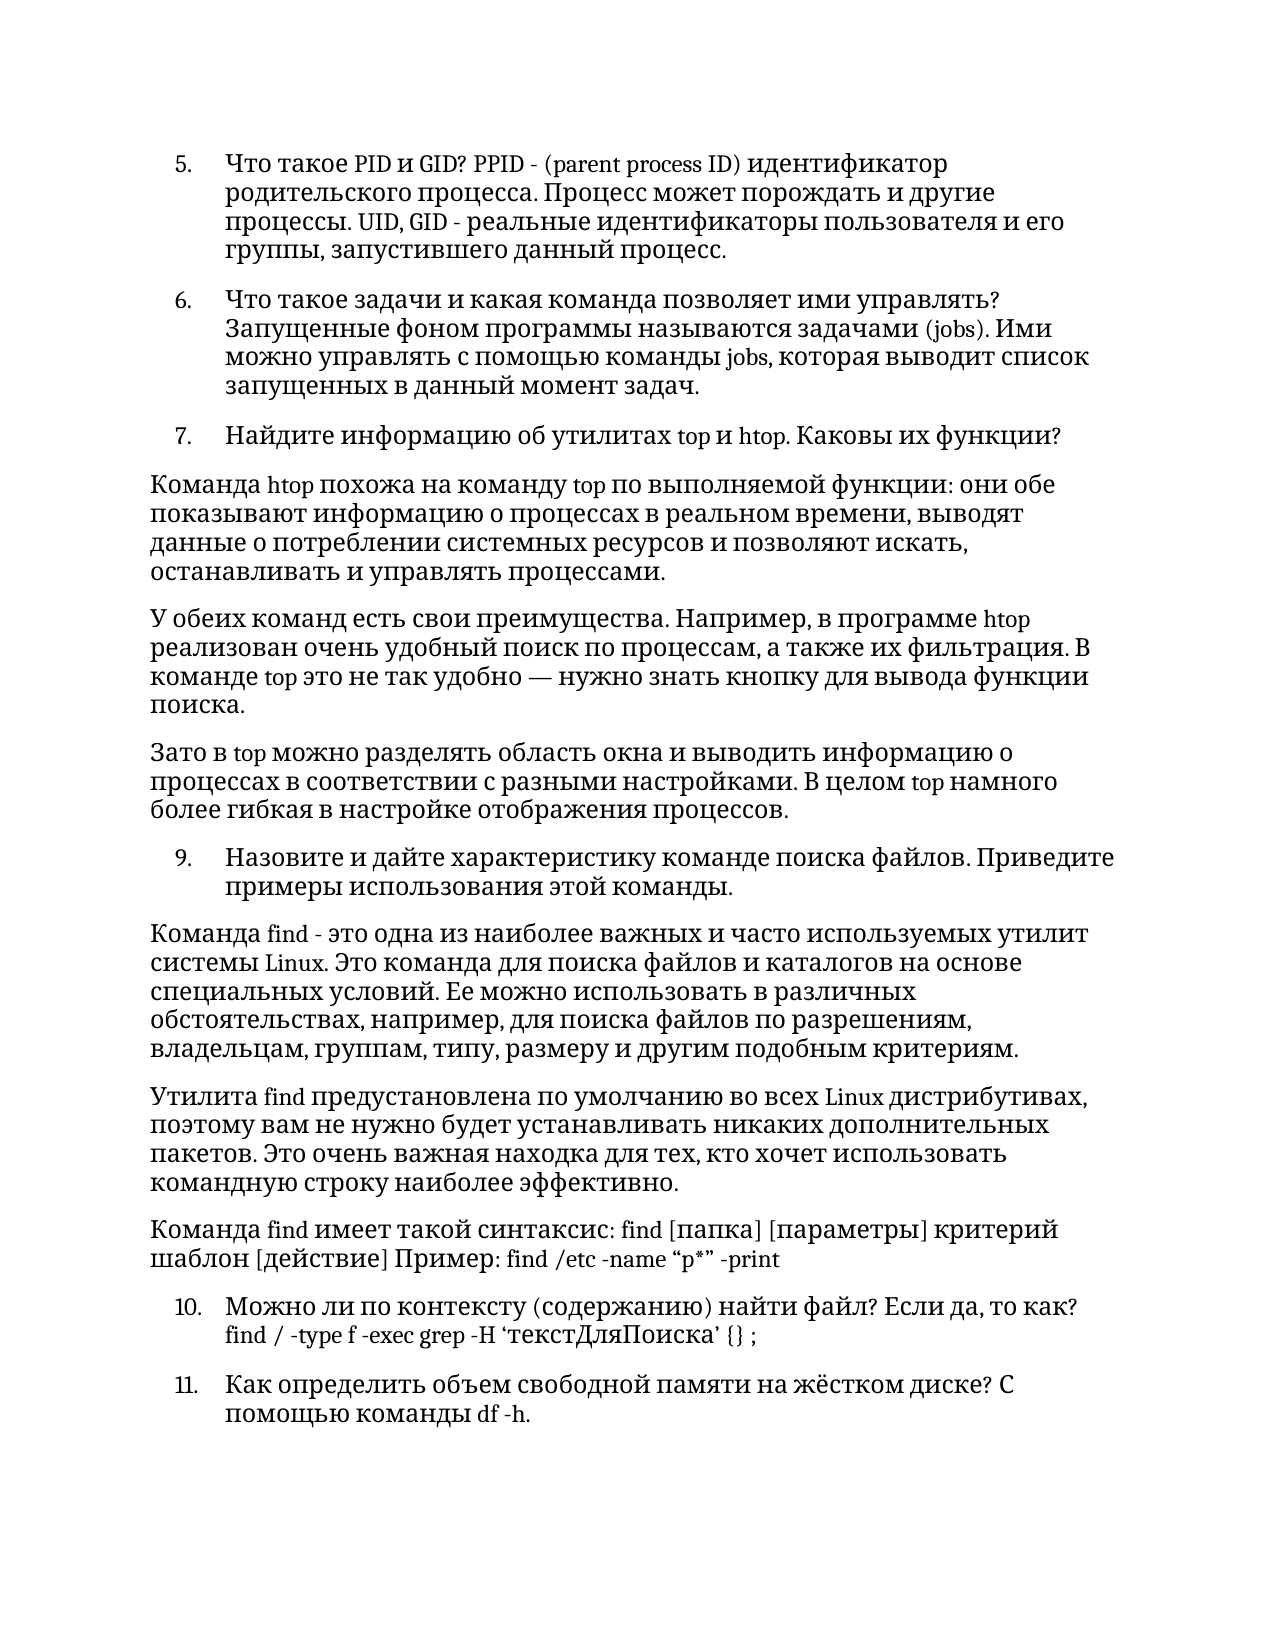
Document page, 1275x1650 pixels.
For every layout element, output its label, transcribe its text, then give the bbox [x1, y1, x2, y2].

list Как определить объем свободной памяти на жёстком диске? С помощью команды df -h. [175, 1371, 1125, 1428]
list Назовите и дайте характеристику команде поиска файлов. Приведите примеры использования этой команды. [175, 844, 1125, 901]
text Команда find - это одна из наиболее важных и часто используемых утилит системы Linux. Это команда для поиска файлов и каталогов на основе специальных условий. Ее можно использовать в различных обстоятельствах, например, для поиска файлов по разрешениям, владельцам, группам, типу, размеру и другим подобным критериям. [150, 920, 1125, 1064]
list Найдите информацию об утилитах top и htop. Каковы их функции? [175, 422, 1125, 450]
text Утилита find предустановлена по умолчанию во всех Linux дистрибутивах, поэтому вам не нужно будет устанавливать никаких дополнительных пакетов. Это очень важная находка для тех, кто хочет использовать командную строку наиболее эффективно. [150, 1082, 1125, 1197]
text У обеих команд есть свои преимущества. Например, в программе htop реализован очень удобный поиск по процессам, а также их фильтрация. В команде top это не так удобно — нужно знать кнопку для вывода функции поиска. [150, 605, 1125, 720]
text Команда find имеет такой синтаксис: find [папка] [параметры] критерий шаблон [действие] Пример: find /etc -name “p*” -print [150, 1216, 1125, 1274]
list Что такое задачи и какая команда позволяет ими управлять? Запущенные фоном программы называются задачами (jobs). Ими можно управлять с помощью команды jobs, которая выводит список запущенных в данный момент задач. [175, 286, 1125, 401]
text Зато в top можно разделять область окна и выводить информацию о процессах в соответствии с разными настройками. В целом top намного более гибкая в настройке отображения процессов. [150, 739, 1125, 825]
list Что такое PID и GID? PPID - (parent process ID) идентификатор родительского процесса. Процесс может порождать и другие процессы. UID, GID - реальные идентификаторы пользователя и его группы, запустившего данный процесс. [175, 150, 1125, 265]
list Можно ли по контексту (содержанию) найти файл? Если да, то как? find / -type f -exec grep -H ‘текстДляПоиска’ {} ; [175, 1292, 1125, 1350]
text Команда htop похожа на команду top по выполняемой функции: они обе показывают информацию о процессах в реальном времени, выводят данные о потреблении системных ресурсов и позволяют искать, останавливать и управлять процессами. [150, 471, 1125, 586]
